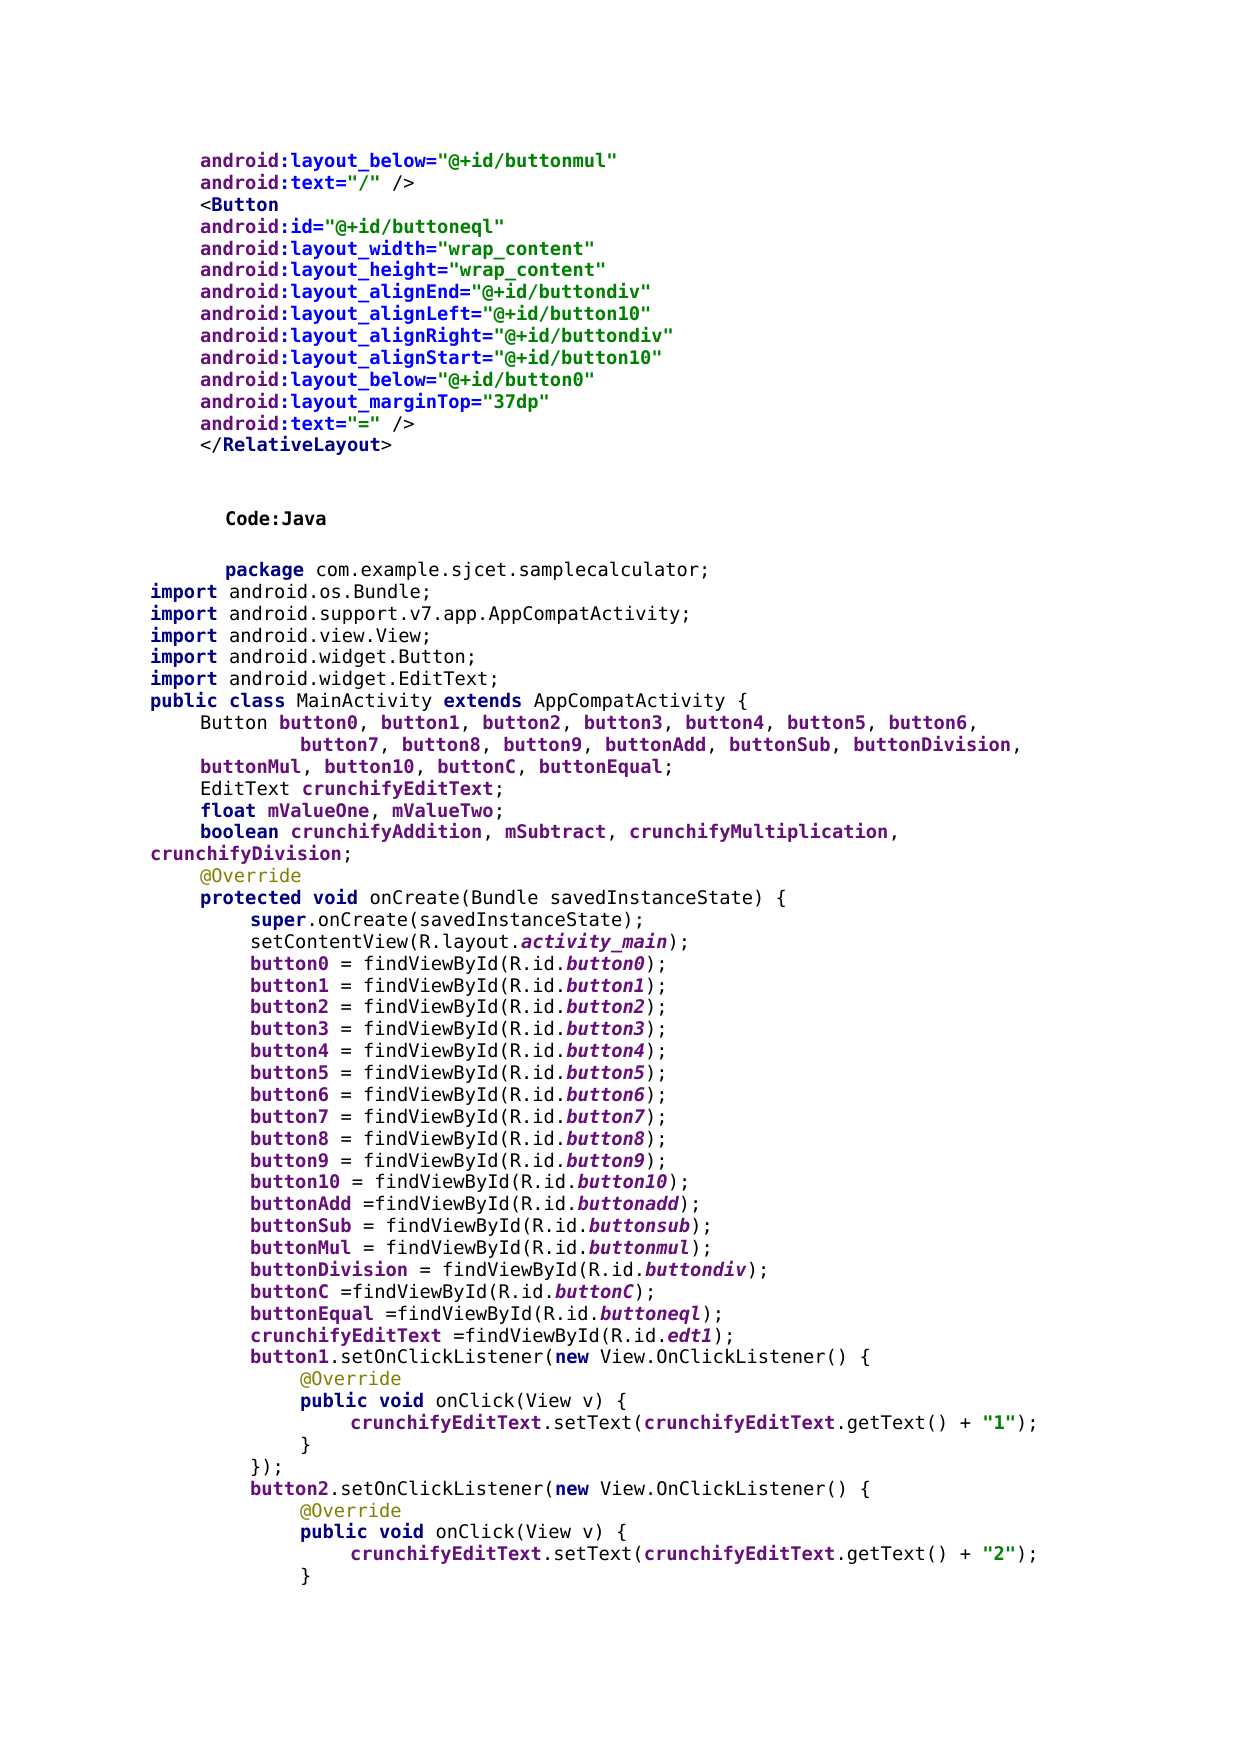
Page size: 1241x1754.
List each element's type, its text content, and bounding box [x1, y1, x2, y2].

text button6 = findViewById(R.id.button6); [150, 1084, 1090, 1106]
text import android.os.Bundle; [150, 581, 1090, 603]
text float mValueOne, mValueTwo; [150, 799, 1090, 821]
text button10 = findViewById(R.id.button10); [150, 1171, 1090, 1193]
text android:layout_alignEnd="@+id/buttondiv" [150, 281, 1090, 303]
text button1 = findViewById(R.id.button1); [150, 974, 1090, 996]
text android:text="/" /> [150, 172, 1090, 194]
text button3 = findViewById(R.id.button3); [150, 1018, 1090, 1040]
text crunchifyEditText =findViewById(R.id.edt1); [150, 1324, 1090, 1346]
text EditText crunchifyEditText; [150, 778, 1090, 799]
text android:layout_height="wrap_content" [150, 259, 1090, 281]
text buttonSub = findViewById(R.id.buttonsub); [150, 1215, 1090, 1237]
text @Override [150, 1499, 1090, 1521]
text button4 = findViewById(R.id.button4); [150, 1040, 1090, 1062]
text button2.setOnClickListener(new View.OnClickListener() { [150, 1478, 1090, 1499]
text import android.widget.EditText; [150, 668, 1090, 690]
text button7, button8, button9, buttonAdd, buttonSub, buttonDivision, [150, 734, 1090, 756]
text crunchifyEditText.setText(crunchifyEditText.getText() + "2"); [150, 1543, 1090, 1565]
text buttonMul = findViewById(R.id.buttonmul); [150, 1237, 1090, 1259]
text import android.view.View; [150, 624, 1090, 646]
text android:layout_alignRight="@+id/buttondiv" [150, 325, 1090, 347]
text android:layout_below="@+id/button0" [150, 369, 1090, 391]
text android:layout_alignLeft="@+id/button10" [150, 303, 1090, 325]
text public void onClick(View v) { [150, 1521, 1090, 1543]
text }); [150, 1456, 1090, 1478]
text android:layout_below="@+id/buttonmul" [150, 150, 1090, 172]
text crunchifyEditText.setText(crunchifyEditText.getText() + "1"); [150, 1412, 1090, 1434]
text @Override [150, 1368, 1090, 1390]
text button5 = findViewById(R.id.button5); [150, 1062, 1090, 1084]
text android:text="=" /> [150, 412, 1090, 434]
text android:layout_width="wrap_content" [150, 237, 1090, 259]
text button2 = findViewById(R.id.button2); [150, 996, 1090, 1018]
text protected void onCreate(Bundle savedInstanceState) { [150, 887, 1090, 909]
text android:layout_marginTop="37dp" [150, 391, 1090, 412]
text Code:Java [150, 508, 1090, 529]
text } [150, 1434, 1090, 1456]
text buttonAdd =findViewById(R.id.buttonadd); [150, 1193, 1090, 1215]
text button1.setOnClickListener(new View.OnClickListener() { [150, 1346, 1090, 1368]
text super.onCreate(savedInstanceState); [150, 909, 1090, 931]
text import android.widget.Button; [150, 646, 1090, 668]
text public class MainActivity extends AppCompatActivity { [150, 690, 1090, 712]
text buttonEqual =findViewById(R.id.buttoneql); [150, 1303, 1090, 1324]
text button8 = findViewById(R.id.button8); [150, 1128, 1090, 1149]
text </RelativeLayout> [150, 434, 1090, 456]
text buttonDivision = findViewById(R.id.buttondiv); [150, 1259, 1090, 1281]
text @Override [150, 865, 1090, 887]
text } [150, 1565, 1090, 1587]
text button9 = findViewById(R.id.button9); [150, 1149, 1090, 1171]
text Button button0, button1, button2, button3, button4, button5, button6, [150, 712, 1090, 734]
text button0 = findViewById(R.id.button0); [150, 953, 1090, 974]
text public void onClick(View v) { [150, 1390, 1090, 1412]
text package com.example.sjcet.samplecalculator; [150, 559, 1090, 581]
text setContentView(R.layout.activity_main); [150, 931, 1090, 953]
text button7 = findViewById(R.id.button7); [150, 1106, 1090, 1128]
text android:id="@+id/buttoneql" [150, 216, 1090, 237]
text android:layout_alignStart="@+id/button10" [150, 347, 1090, 369]
text boolean crunchifyAddition, mSubtract, crunchifyMultiplication, crunchifyDivision; [150, 821, 1090, 865]
text buttonMul, button10, buttonC, buttonEqual; [150, 756, 1090, 778]
text import android.support.v7.app.AppCompatActivity; [150, 603, 1090, 624]
text <Button [150, 194, 1090, 216]
text buttonC =findViewById(R.id.buttonC); [150, 1281, 1090, 1303]
